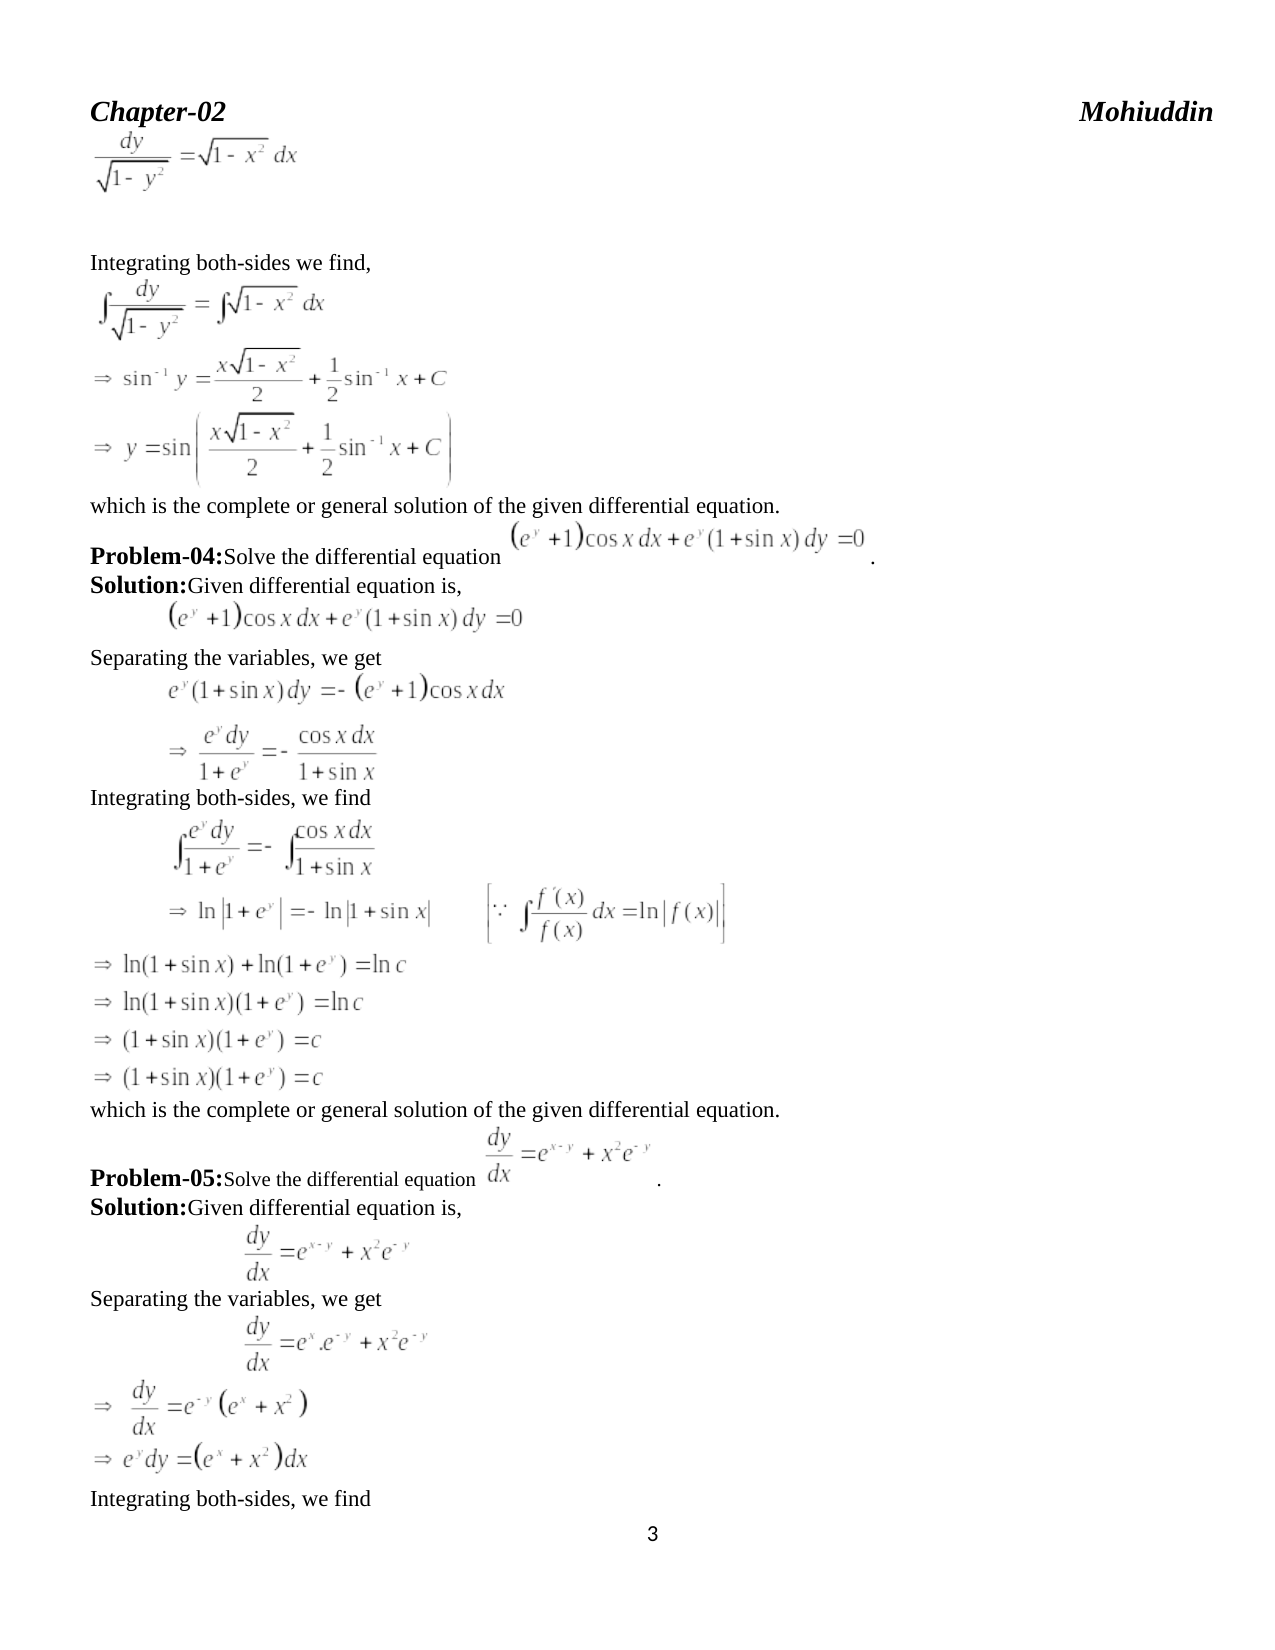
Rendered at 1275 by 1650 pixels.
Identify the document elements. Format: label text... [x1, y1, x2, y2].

text Separating the variables, we get [90, 644, 1215, 670]
text Problem-04:Solve the differential equation . [90, 519, 1215, 570]
text which is the complete or general solution of the given differential equation. [90, 1096, 1215, 1123]
text Solution:Given differential equation is, [90, 570, 1215, 598]
text Separating the variables, we get [90, 1285, 1215, 1311]
text which is the complete or general solution of the given differential equation. [90, 493, 1215, 519]
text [90, 1192, 1215, 1221]
text Integrating both-sides we find, [90, 249, 1215, 275]
text Integrating both-sides, we find [90, 1485, 1215, 1511]
text Integrating both-sides, we find [90, 784, 1215, 811]
text Problem-05:Solve the differential equation . [90, 1123, 1215, 1192]
